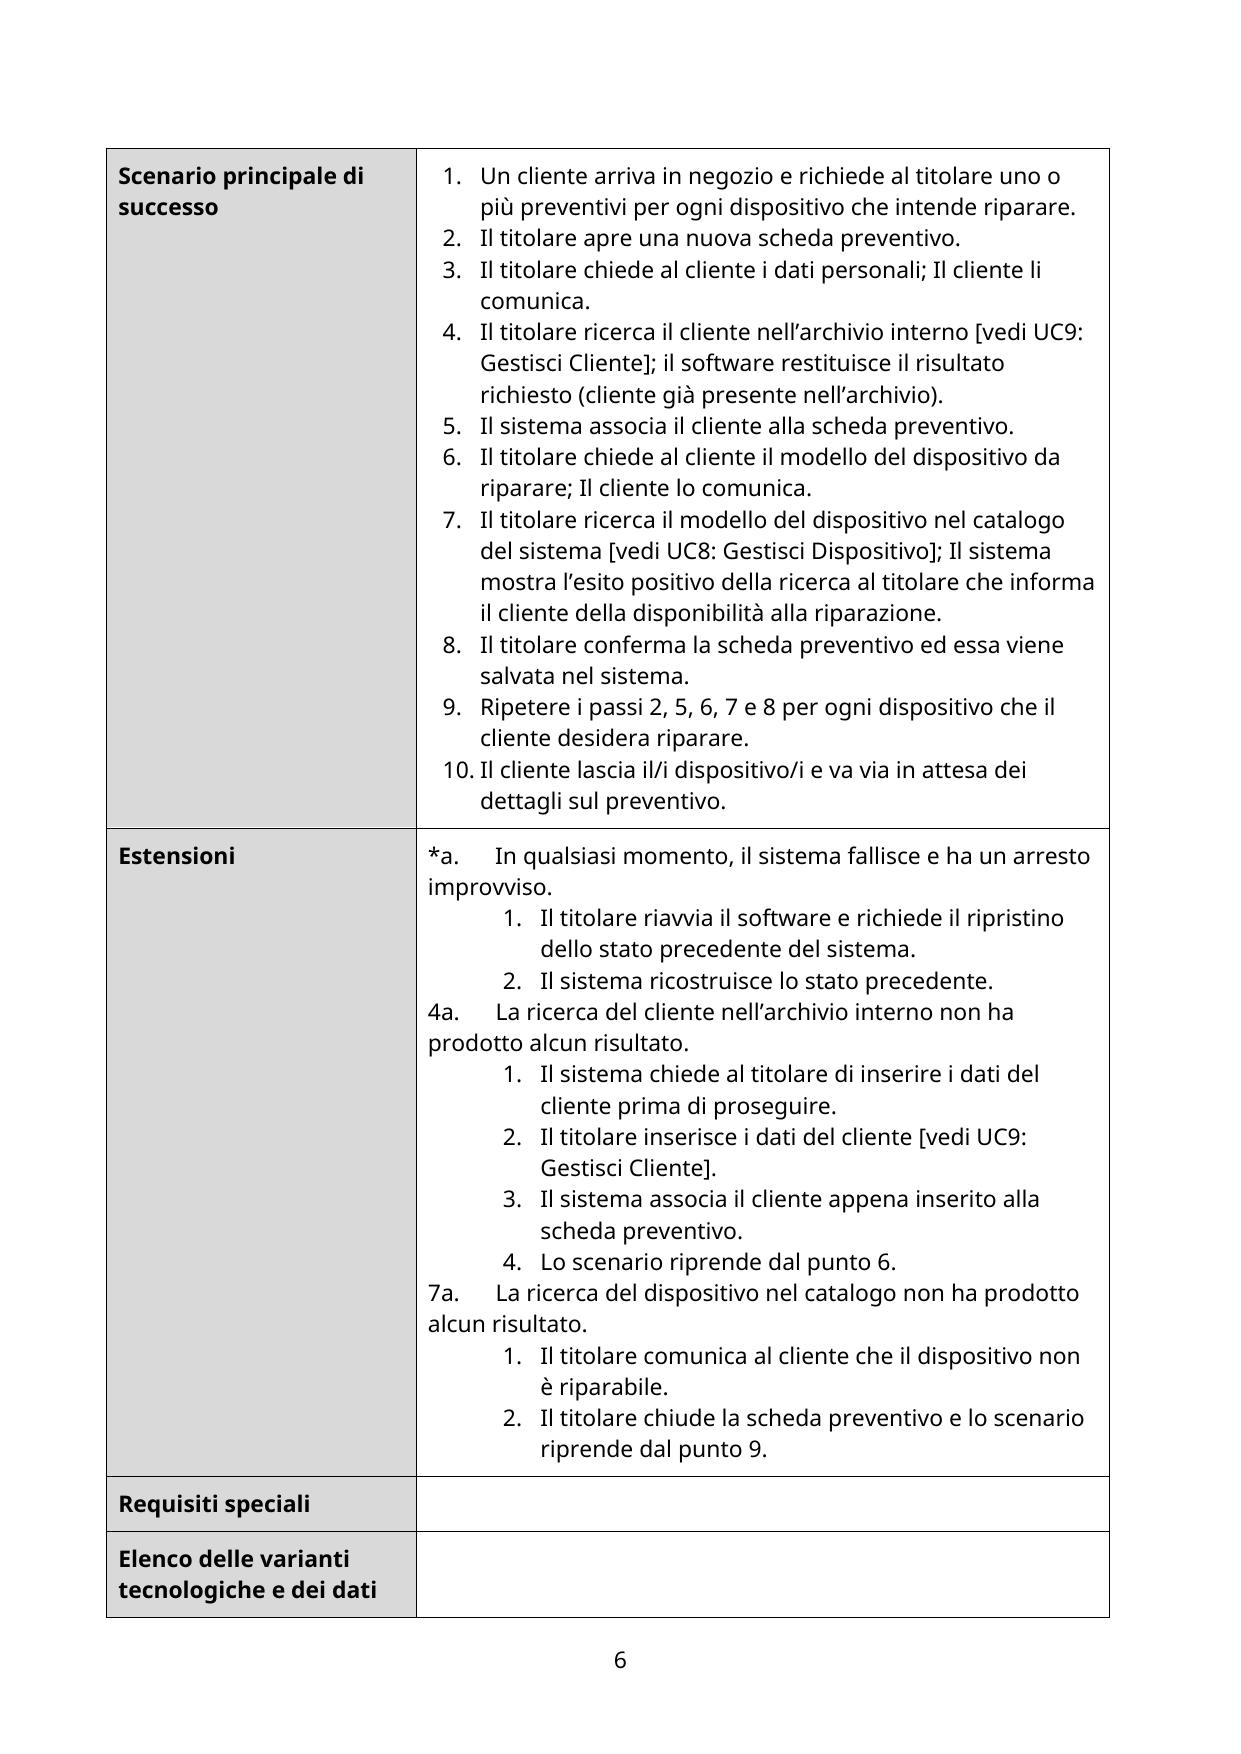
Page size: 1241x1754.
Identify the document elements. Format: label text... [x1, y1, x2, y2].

table_cell Scenario principale di successo [107, 149, 416, 827]
table_cell [417, 1477, 1109, 1531]
table_cell Un cliente arriva in negozio e richiede al titolare uno o più preventivi per ogni dispositivo che intende riparare. Il titolare apre una nuova scheda preventivo. Il titolare chiede al cliente i dati personali; Il cliente li comunica. Il titolare ricerca il cliente nell’archivio interno [vedi UC9: Gestisci Cliente]; il software restituisce il risultato richiesto (cliente già presente nell’archivio). Il sistema associa il cliente alla scheda preventivo. Il titolare chiede al cliente il modello del dispositivo da riparare; Il cliente lo comunica. Il titolare ricerca il modello del dispositivo nel catalogo del sistema [vedi UC8: Gestisci Dispositivo]; Il sistema mostra l’esito positivo della ricerca al titolare che informa il cliente della disponibilità alla riparazione. Il titolare conferma la scheda preventivo ed essa viene salvata nel sistema. Ripetere i passi 2, 5, 6, 7 e 8 per ogni dispositivo che il cliente desidera riparare. Il cliente lascia il/i dispositivo/i e va via in attesa dei dettagli sul preventivo. [417, 149, 1109, 827]
table_cell Requisiti speciali [107, 1477, 416, 1531]
table_cell *a. In qualsiasi momento, il sistema fallisce e ha un arresto improvviso. Il titolare riavvia il software e richiede il ripristino dello stato precedente del sistema. Il sistema ricostruisce lo stato precedente. 4a. La ricerca del cliente nell’archivio interno non ha prodotto alcun risultato. Il sistema chiede al titolare di inserire i dati del cliente prima di proseguire. Il titolare inserisce i dati del cliente [vedi UC9: Gestisci Cliente]. Il sistema associa il cliente appena inserito alla scheda preventivo. Lo scenario riprende dal punto 6. 7a. La ricerca del dispositivo nel catalogo non ha prodotto alcun risultato. Il titolare comunica al cliente che il dispositivo non è riparabile. Il titolare chiude la scheda preventivo e lo scenario riprende dal punto 9. [417, 829, 1109, 1476]
table_cell [417, 1532, 1109, 1617]
table_cell Elenco delle varianti tecnologiche e dei dati [107, 1532, 416, 1617]
table_cell Estensioni [107, 829, 416, 1476]
